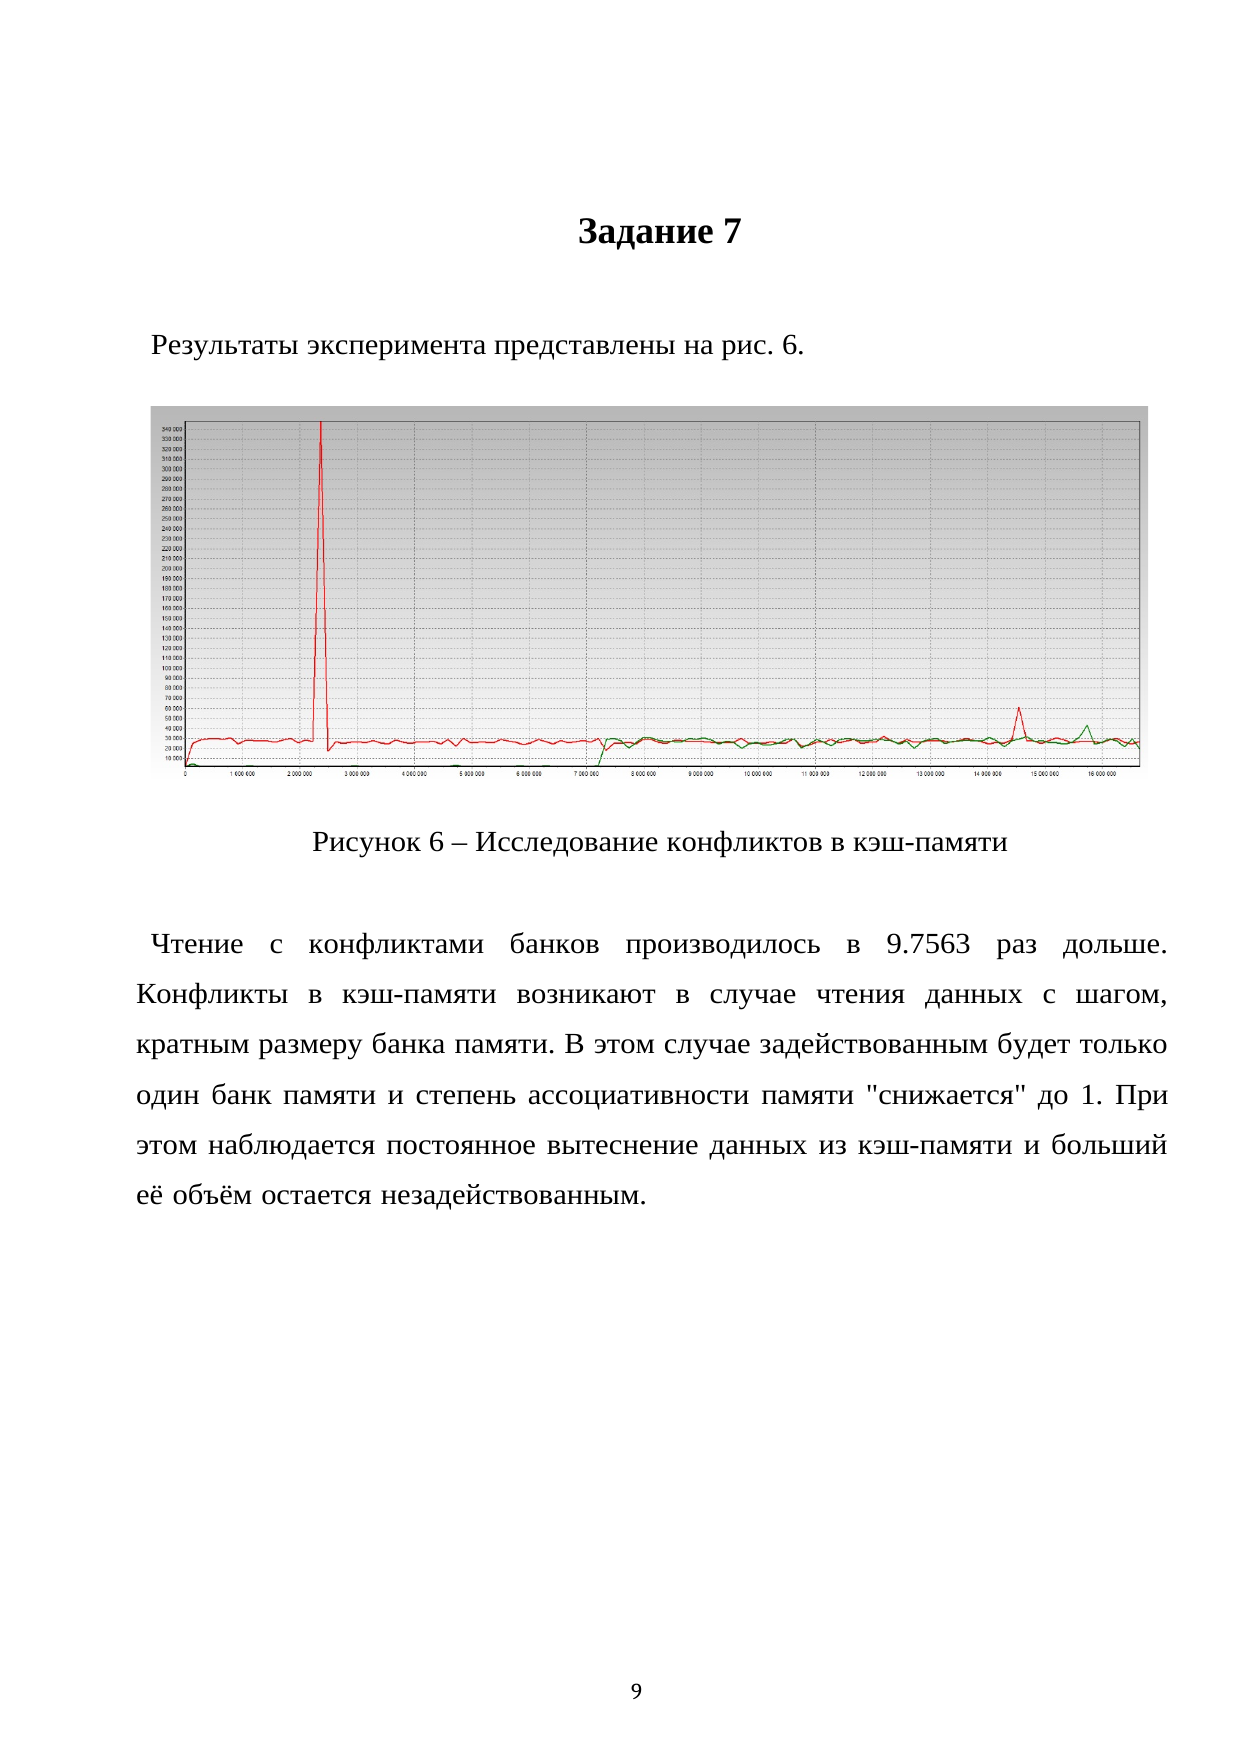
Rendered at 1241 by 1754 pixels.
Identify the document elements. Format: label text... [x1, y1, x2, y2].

text Чтение с конфликтами банков производилось в 9.7563 раз дольше. Конфликты в кэш-памяти возникают в случае чтения данных с шагом, кратным размеру банка памяти. В этом случае задействованным будет только один банк памяти и степень ассоциативности памяти "снижается" до 1. При этом наблюдается постоянное вытеснение данных из кэш-памяти и больший её объём остается незадействованным. [136, 926, 1169, 1211]
text Результаты эксперимента представлены на рис. 6. [136, 327, 1169, 361]
text Задание 7 [136, 209, 1169, 252]
picture [150, 406, 1149, 781]
text Рисунок 6 – Исследование конфликтов в кэш-памяти [136, 824, 1169, 858]
